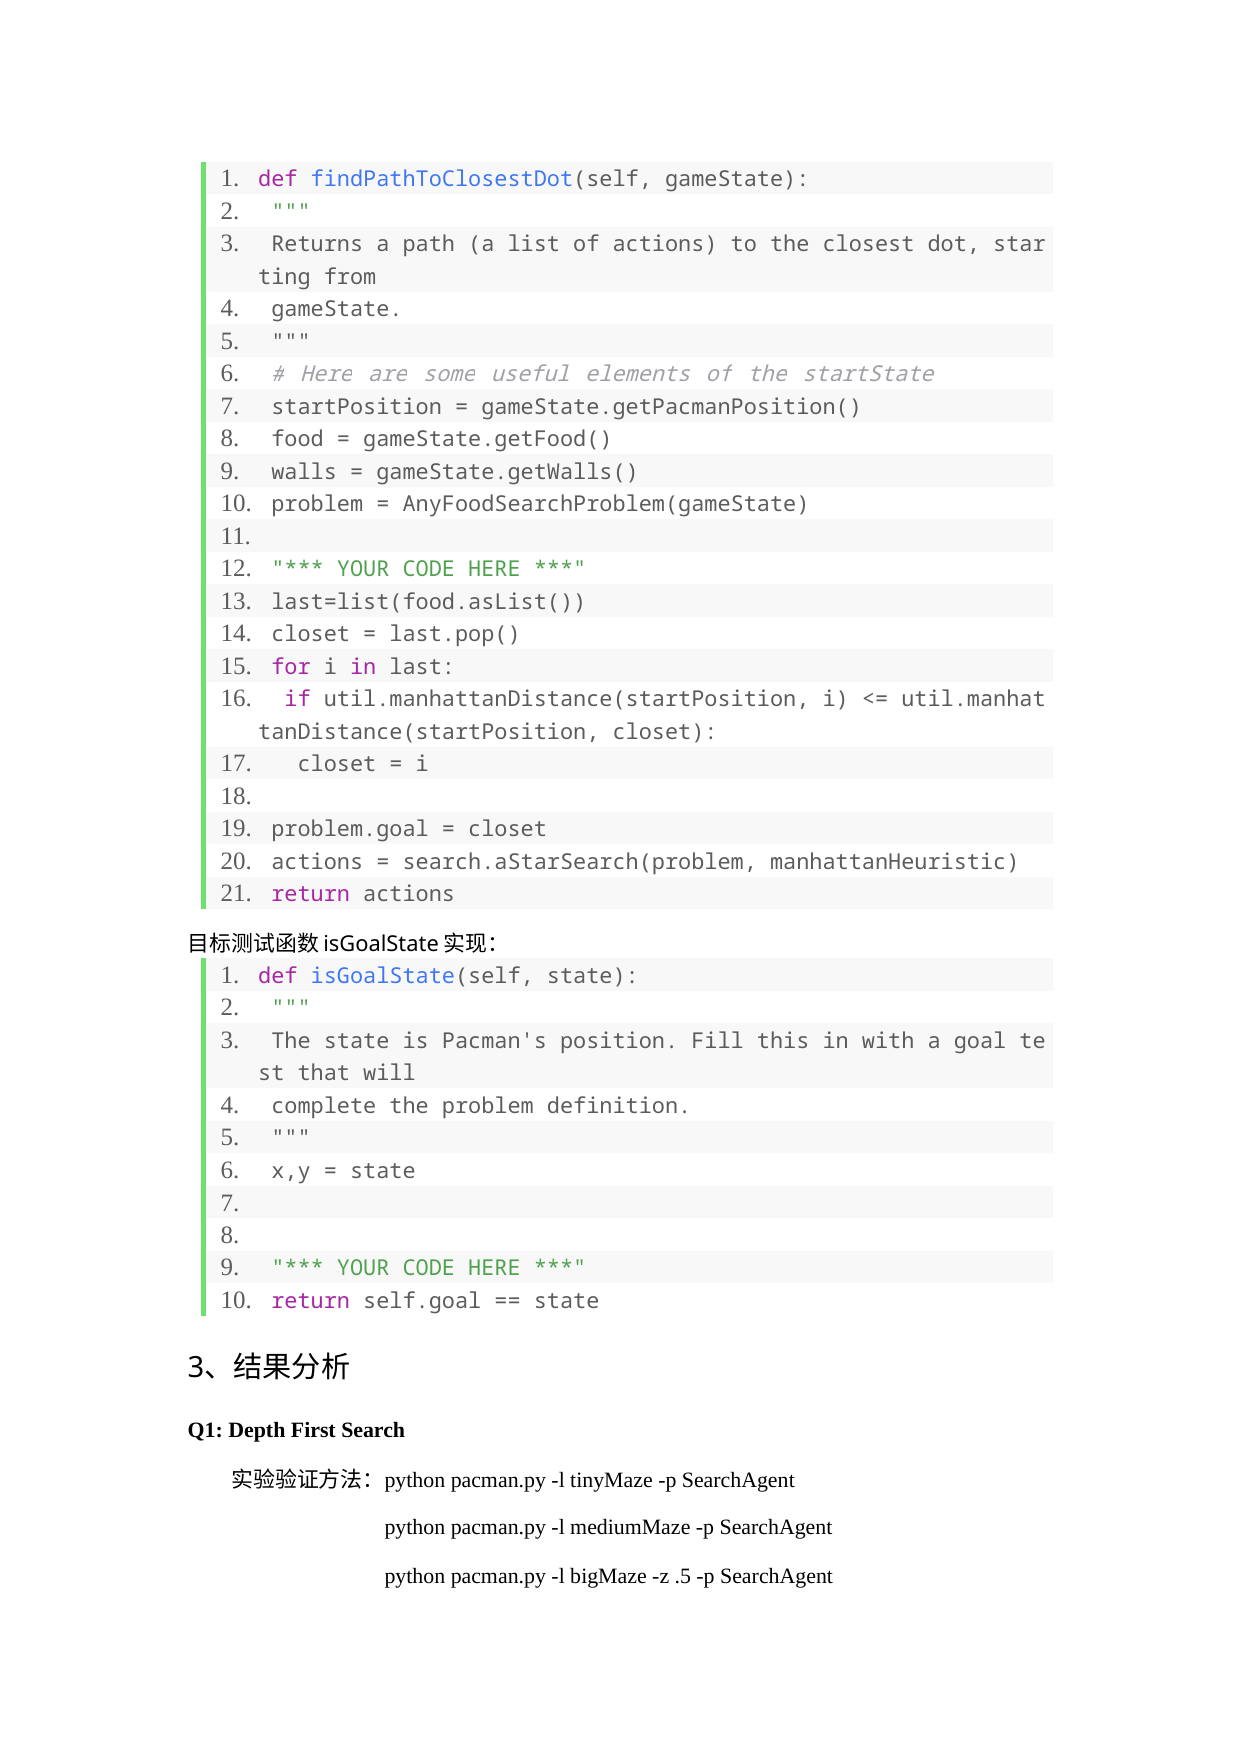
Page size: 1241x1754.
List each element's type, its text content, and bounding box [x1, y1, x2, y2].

list """ [206, 991, 1053, 1023]
list return self.goal == state [206, 1283, 1053, 1316]
list for i in last: [206, 649, 1053, 682]
list closet = i [206, 747, 1053, 779]
list return actions [206, 877, 1053, 909]
list closet = last.pop() [206, 617, 1053, 649]
list def isGoalState(self, state): [206, 958, 1053, 991]
list Returns a path (a list of actions) to the closest dot, starting from [206, 227, 1053, 292]
text python pacman.py -l mediumMaze -p SearchAgent [187, 1511, 1053, 1543]
list gameState. [206, 292, 1053, 324]
list """ [206, 324, 1053, 357]
list x,y = state [206, 1153, 1053, 1186]
list food = gameState.getFood() [206, 422, 1053, 454]
list """ [206, 194, 1053, 227]
list complete the problem definition. [206, 1088, 1053, 1121]
list The state is Pacman's position. Fill this in with a goal test that will [206, 1023, 1053, 1088]
list problem.goal = closet [206, 812, 1053, 844]
list startPosition = gameState.getPacmanPosition() [206, 389, 1053, 422]
text Q1: Depth First Search [187, 1413, 1053, 1446]
list walls = gameState.getWalls() [206, 454, 1053, 487]
list actions = search.aStarSearch(problem, manhattanHeuristic) [206, 844, 1053, 877]
list "*** YOUR CODE HERE ***" [206, 1251, 1053, 1283]
list if util.manhattanDistance(startPosition, i) <= util.manhattanDistance(startPosition, closet): [206, 682, 1053, 747]
list def findPathToClosestDot(self, gameState): [206, 162, 1053, 194]
list """ [206, 1121, 1053, 1153]
text 实验验证方法：python pacman.py -l tinyMaze -p SearchAgent [187, 1462, 1053, 1494]
text 目标测试函数isGoalState实现： [187, 926, 1053, 958]
text 3、结果分析 [187, 1332, 1053, 1397]
list "*** YOUR CODE HERE ***" [206, 552, 1053, 584]
list # Here are some useful elements of the startState [206, 357, 1053, 389]
list last=list(food.asList()) [206, 584, 1053, 617]
list problem = AnyFoodSearchProblem(gameState) [206, 487, 1053, 519]
text python pacman.py -l bigMaze -z .5 -p SearchAgent [187, 1559, 1053, 1592]
